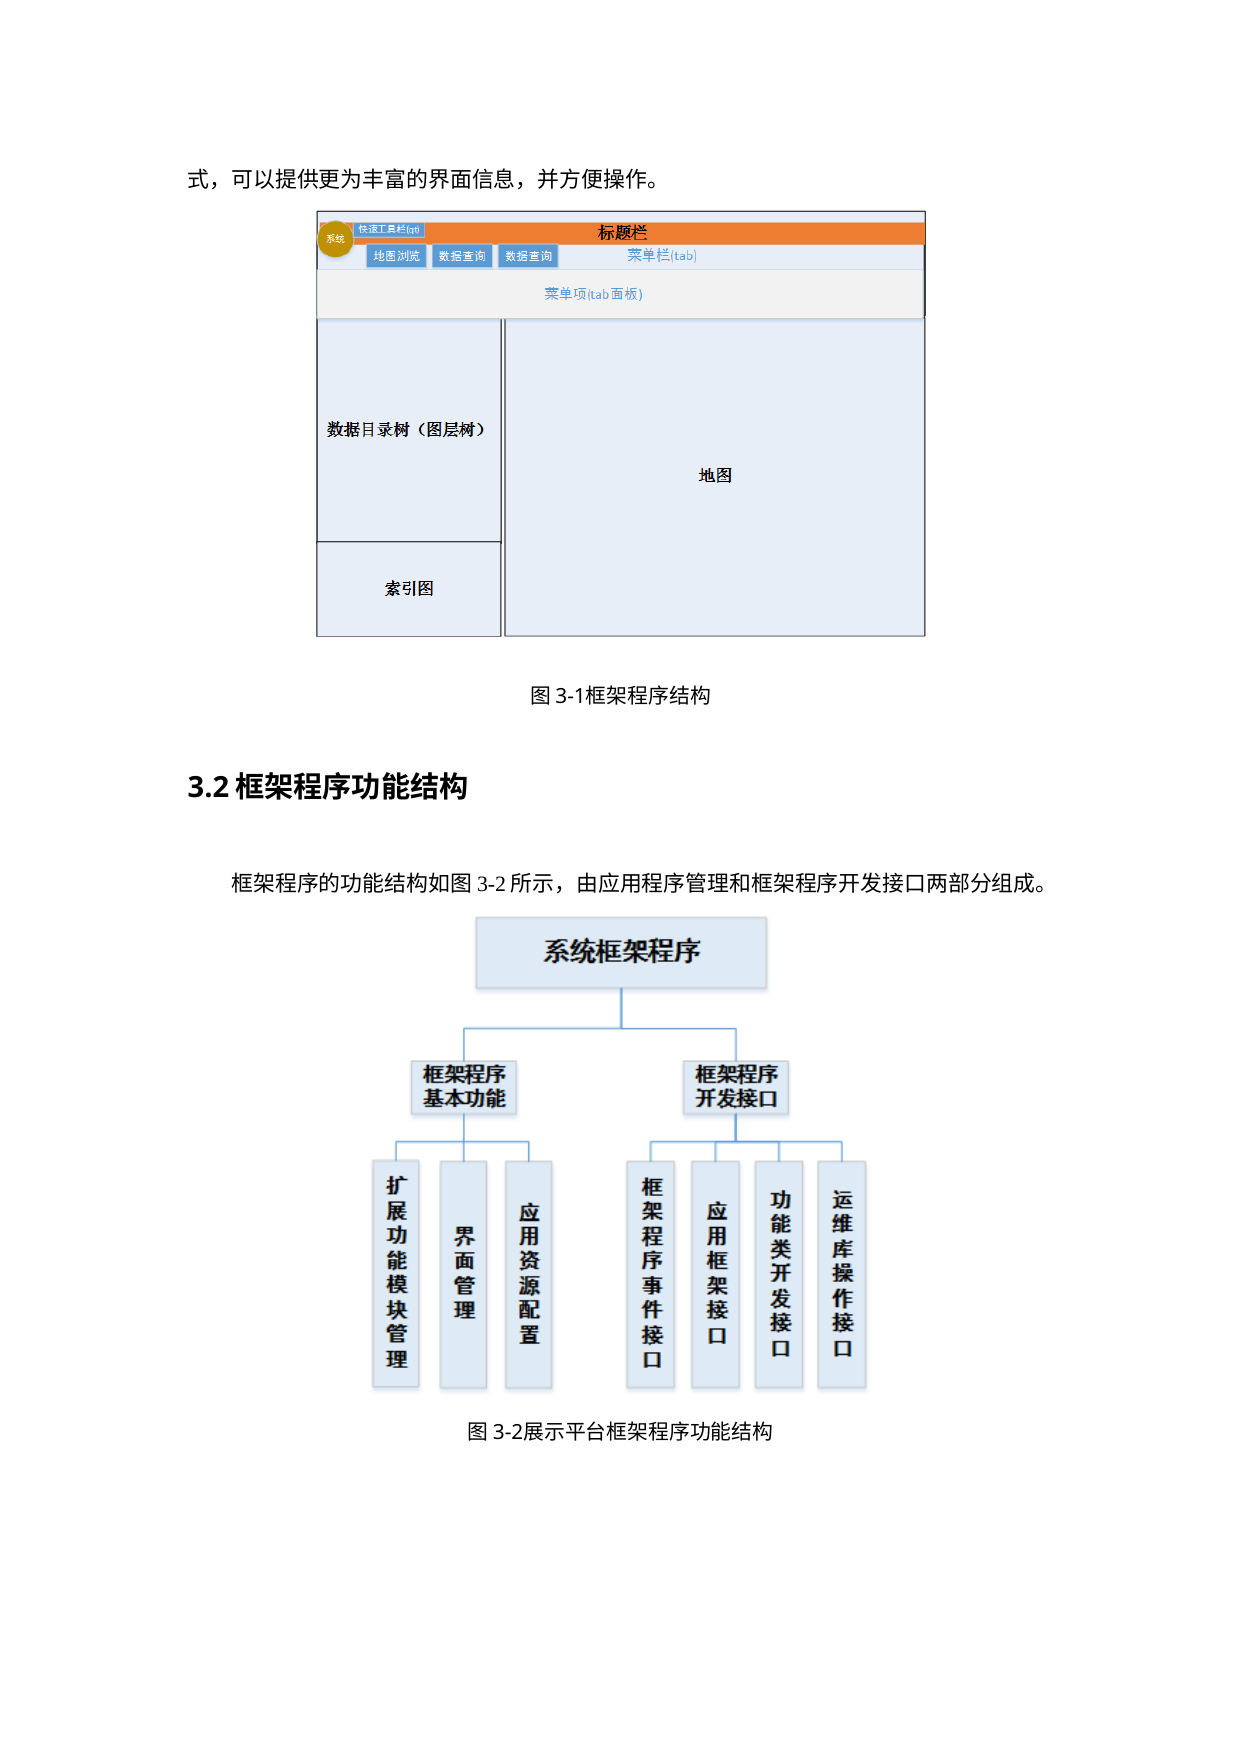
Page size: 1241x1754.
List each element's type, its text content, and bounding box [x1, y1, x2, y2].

picture [312, 210, 928, 637]
picture [366, 914, 874, 1399]
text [187, 162, 1053, 194]
subtitle 3.2框架程序功能结构 [187, 753, 1053, 818]
text 图 3-1框架程序结构 [187, 678, 1053, 710]
text 图 3-2展示平台框架程序功能结构 [187, 1414, 1053, 1447]
text 框架程序的功能结构如图 3-2所示，由应用程序管理和框架程序开发接口两部分组成。 [187, 866, 1053, 898]
